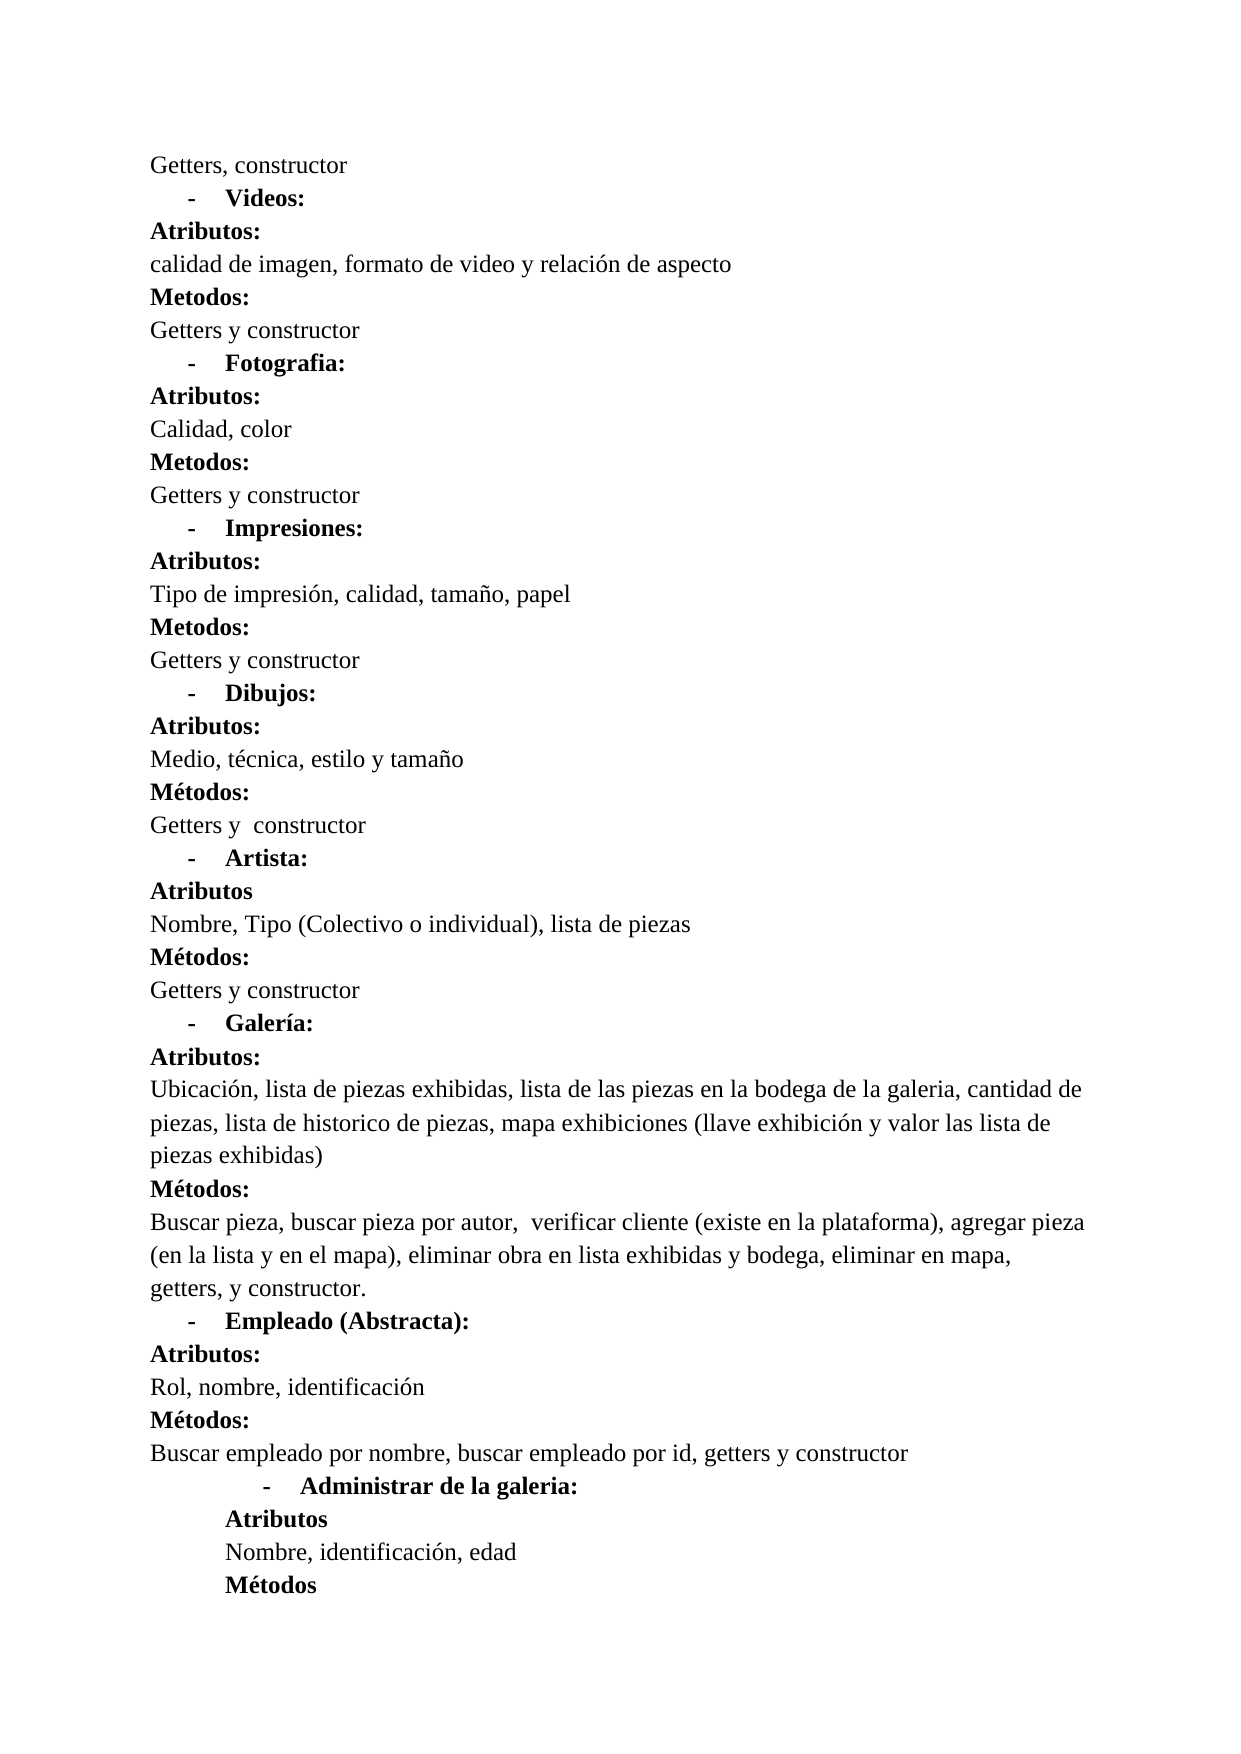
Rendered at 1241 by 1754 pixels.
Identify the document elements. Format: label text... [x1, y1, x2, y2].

text Getters y constructor [150, 315, 1090, 344]
text Nombre, identificación, edad [150, 1537, 1090, 1566]
text Métodos [150, 1570, 1090, 1599]
text Tipo de impresión, calidad, tamaño, papel [150, 579, 1090, 608]
text Atributos: [150, 711, 1090, 740]
text Métodos: [150, 1405, 1090, 1433]
text Getters y constructor [150, 645, 1090, 674]
text Métodos: [150, 777, 1090, 806]
text Metodos: [150, 612, 1090, 641]
text Rol, nombre, identificación [150, 1372, 1090, 1401]
text Getters y constructor [150, 976, 1090, 1004]
text Metodos: [150, 447, 1090, 476]
list Fotografia: [187, 348, 1090, 377]
text Getters, constructor [150, 150, 1090, 179]
text Atributos: [150, 1042, 1090, 1070]
text Getters y constructor [150, 480, 1090, 509]
text Getters y constructor [150, 810, 1090, 839]
text calidad de imagen, formato de video y relación de aspecto [150, 249, 1090, 278]
list Empleado (Abstracta): [187, 1306, 1090, 1334]
text Atributos [150, 1504, 1090, 1533]
text Atributos: [150, 546, 1090, 575]
list Videos: [187, 183, 1090, 212]
text Ubicación, lista de piezas exhibidas, lista de las piezas en la bodega de la galeria, cantidad de piezas, lista de historico de piezas, mapa exhibiciones (llave exhibición y valor las lista de piezas exhibidas) [150, 1074, 1090, 1169]
text Medio, técnica, estilo y tamaño [150, 744, 1090, 773]
text Métodos: [150, 1174, 1090, 1202]
text Metodos: [150, 282, 1090, 311]
list Administrar de la galeria: [262, 1471, 1090, 1499]
text Nombre, Tipo (Colectivo o individual), lista de piezas [150, 909, 1090, 938]
text Calidad, color [150, 414, 1090, 443]
list Artista: [187, 843, 1090, 872]
text Métodos: [150, 942, 1090, 971]
list Impresiones: [187, 513, 1090, 542]
text Atributos [150, 876, 1090, 905]
text Buscar pieza, buscar pieza por autor, verificar cliente (existe en la plataforma), agregar pieza (en la lista y en el mapa), eliminar obra en lista exhibidas y bodega, eliminar en mapa, getters, y constructor. [150, 1207, 1090, 1301]
text Buscar empleado por nombre, buscar empleado por id, getters y constructor [150, 1438, 1090, 1467]
list Galería: [187, 1008, 1090, 1037]
text Atributos: [150, 216, 1090, 245]
list Dibujos: [187, 678, 1090, 707]
text Atributos: [150, 381, 1090, 410]
text Atributos: [150, 1339, 1090, 1367]
